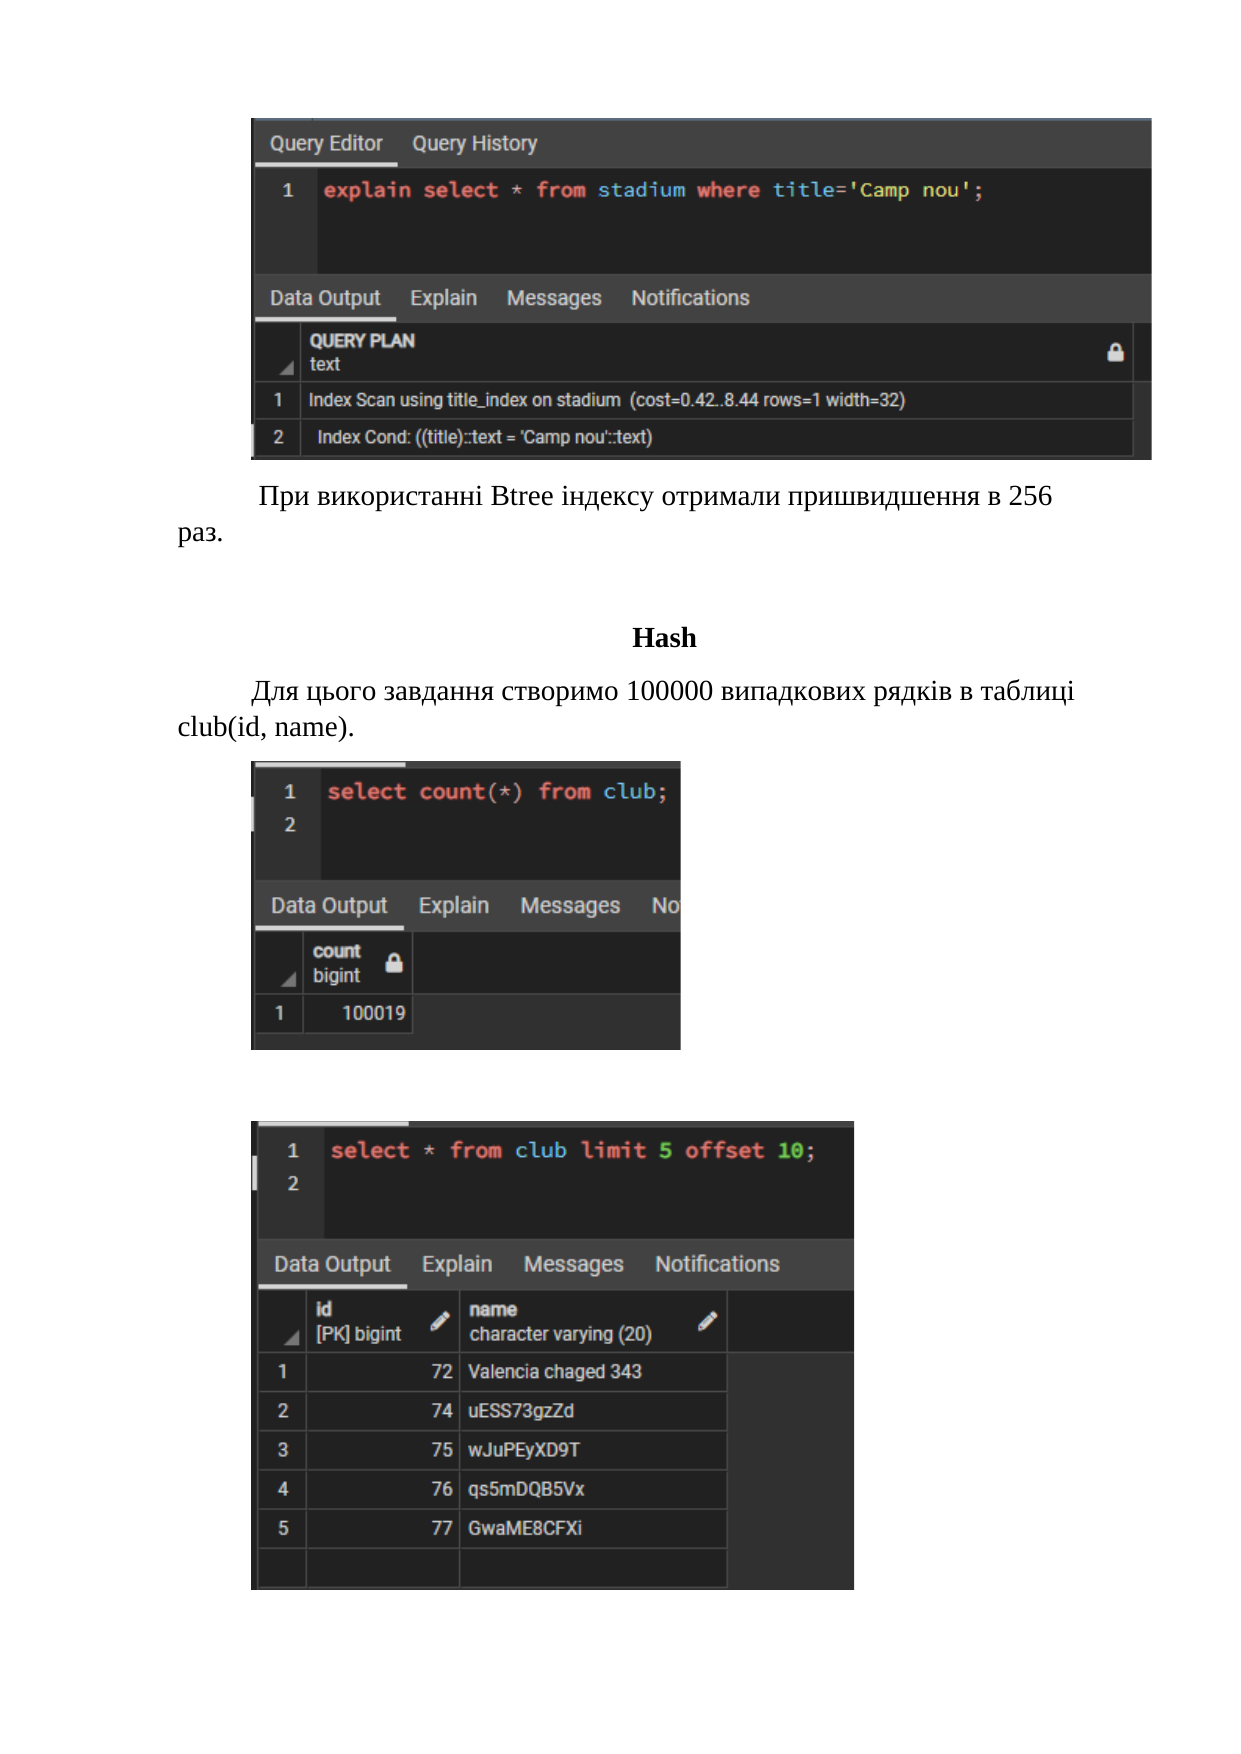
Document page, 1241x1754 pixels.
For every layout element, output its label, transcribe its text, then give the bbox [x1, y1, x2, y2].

text Для цього завдання створимо 100000 випадкових рядків в таблиці club(id, name). [177, 673, 1078, 742]
text При використанні Btree індексу отримали пришвидшення в 256 раз. [177, 478, 1078, 548]
picture [251, 1121, 855, 1590]
picture [251, 761, 681, 1050]
picture [251, 118, 1152, 460]
text Hash [177, 620, 1078, 653]
